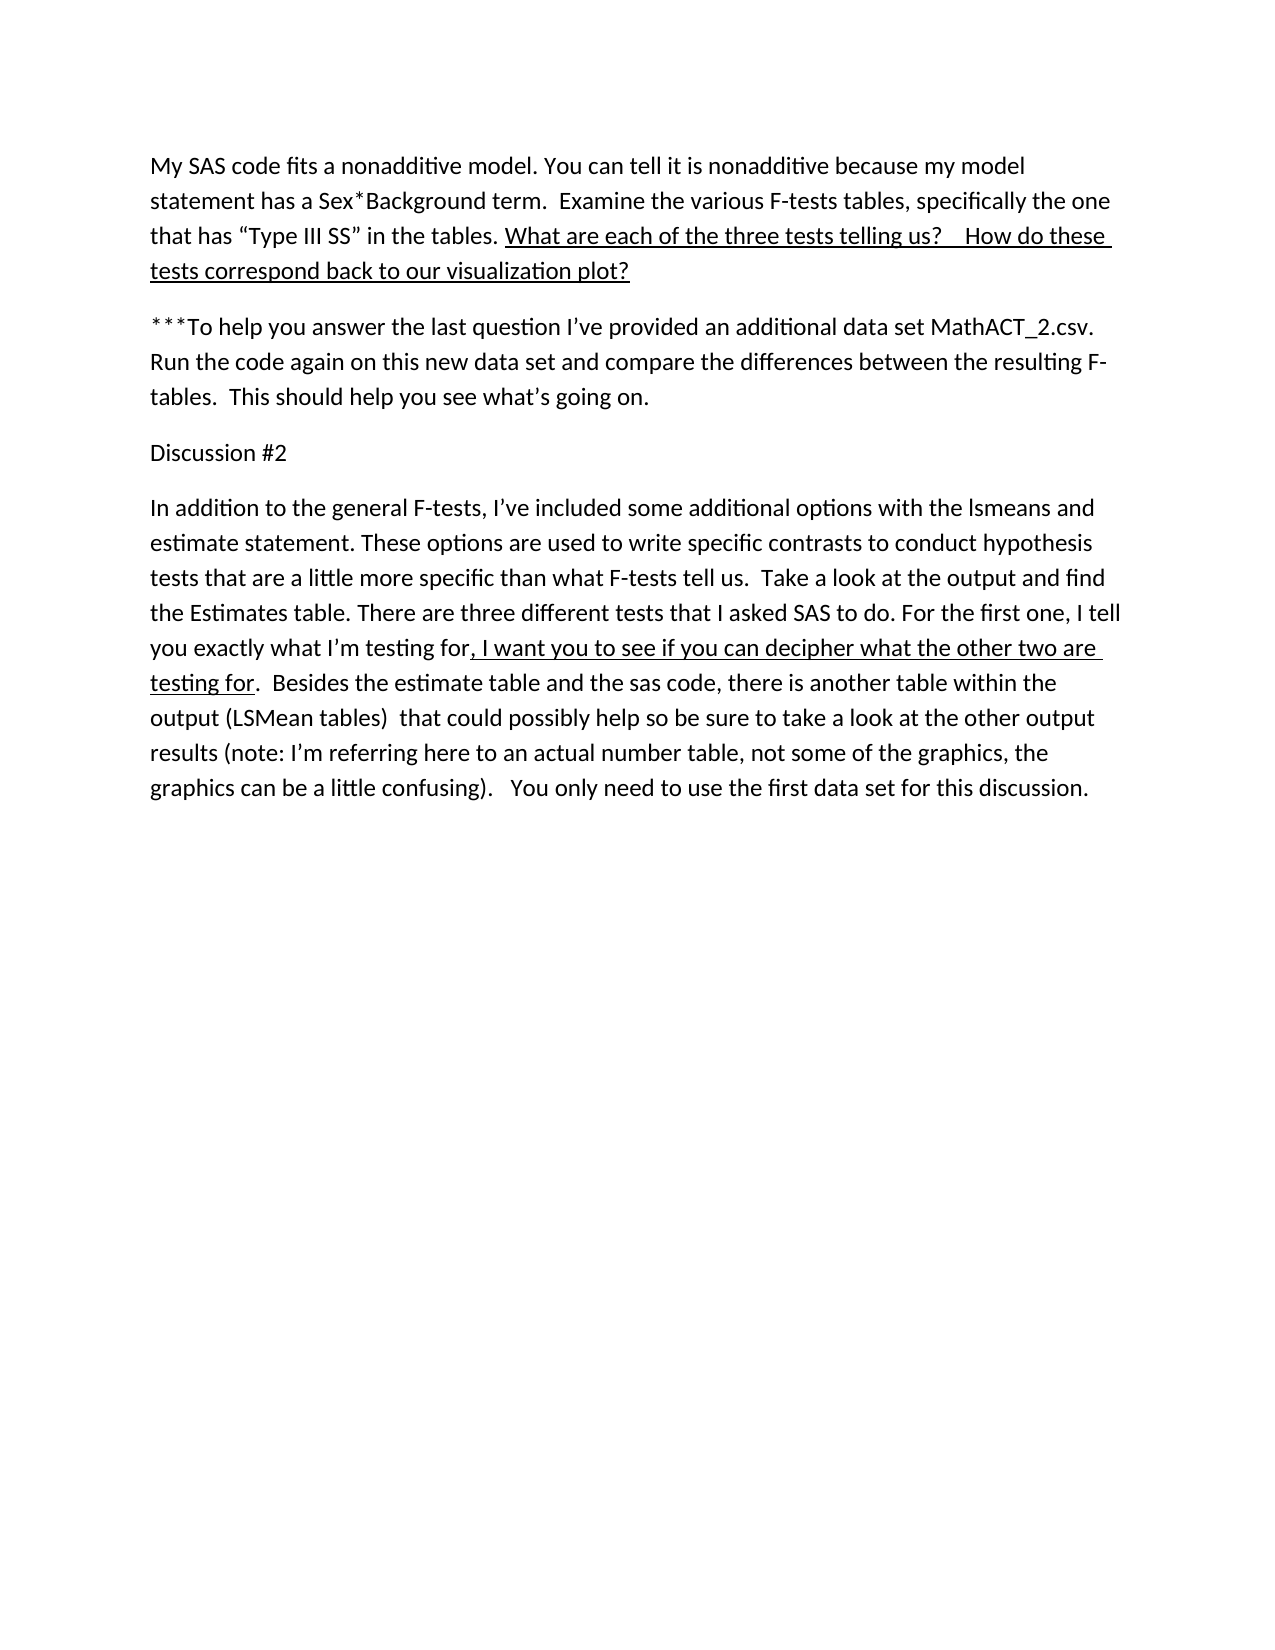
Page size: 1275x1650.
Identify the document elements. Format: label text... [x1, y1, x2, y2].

text In addition to the general F-tests, I’ve included some additional options with the lsmeans and estimate statement. These options are used to write specific contrasts to conduct hypothesis tests that are a little more specific than what F-tests tell us. Take a look at the output and find the Estimates table. There are three different tests that I asked SAS to do. For the first one, I tell you exactly what I’m testing for, I want you to see if you can decipher what the other two are testing for. Besides the estimate table and the sas code, there is another table within the output (LSMean tables) that could possibly help so be sure to take a look at the other output results (note: I’m referring here to an actual number table, not some of the graphics, the graphics can be a little confusing). You only need to use the first data set for this discussion. [150, 492, 1125, 803]
text ***To help you answer the last question I’ve provided an additional data set MathACT_2.csv. Run the code again on this new data set and compare the differences between the resulting F-tables. This should help you see what’s going on. [150, 311, 1125, 411]
text Discussion #2 [150, 437, 1125, 467]
text My SAS code fits a nonadditive model. You can tell it is nonadditive because my model statement has a Sex*Background term. Examine the various F-tests tables, specifically the one that has “Type III SS” in the tables. What are each of the three tests telling us? How do these tests correspond back to our visualization plot? [150, 150, 1125, 286]
